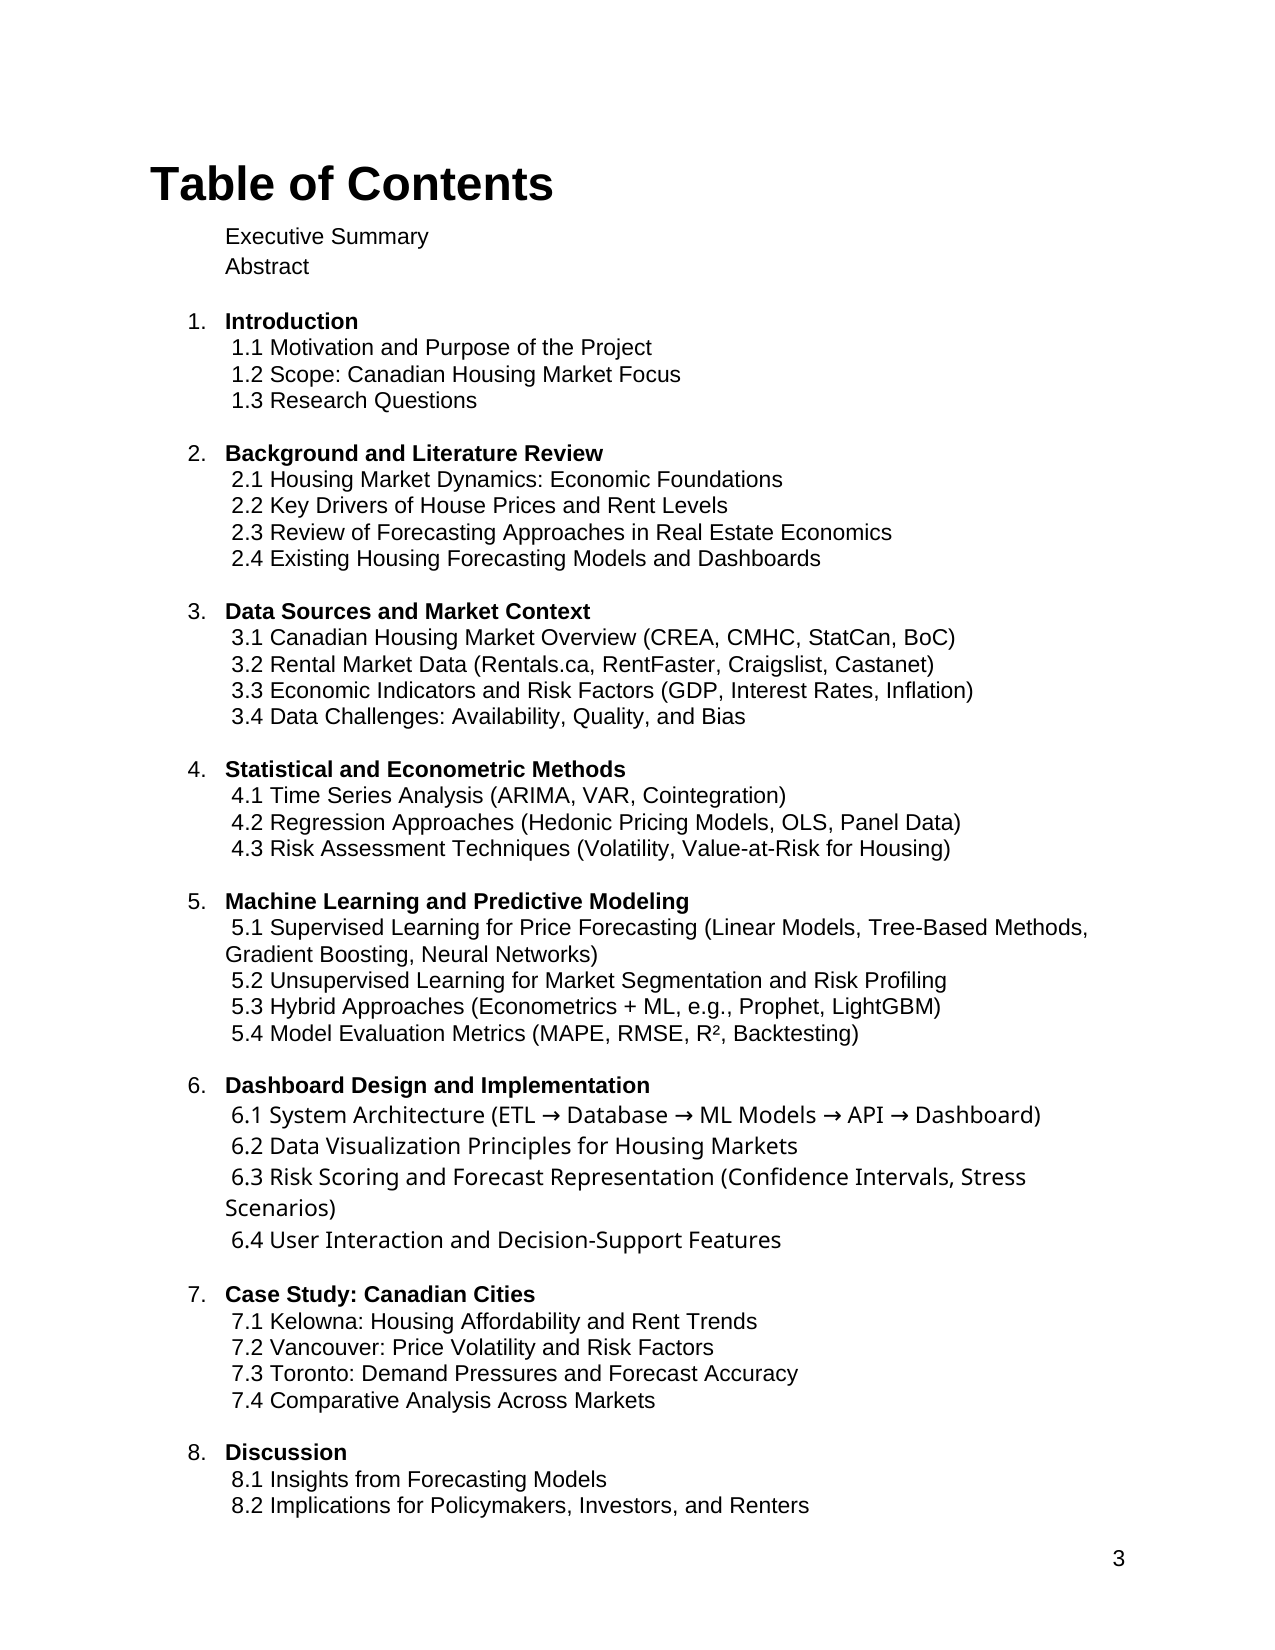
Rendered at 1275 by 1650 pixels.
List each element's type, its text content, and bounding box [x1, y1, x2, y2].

text Executive Summary [150, 223, 1125, 249]
list Discussion 8.1 Insights from Forecasting Models 8.2 Implications for Policymakers, Investors, and Renters 8.3 Limitations of the Current Approach [187, 1439, 1125, 1518]
list Statistical and Econometric Methods 4.1 Time Series Analysis (ARIMA, VAR, Cointegration) 4.2 Regression Approaches (Hedonic Pricing Models, OLS, Panel Data) 4.3 Risk Assessment Techniques (Volatility, Value-at-Risk for Housing) [187, 756, 1125, 888]
list Introduction 1.1 Motivation and Purpose of the Project 1.2 Scope: Canadian Housing Market Focus 1.3 Research Questions [187, 308, 1125, 440]
list Case Study: Canadian Cities 7.1 Kelowna: Housing Affordability and Rent Trends 7.2 Vancouver: Price Volatility and Risk Factors 7.3 Toronto: Demand Pressures and Forecast Accuracy 7.4 Comparative Analysis Across Markets [187, 1281, 1125, 1439]
list Machine Learning and Predictive Modeling 5.1 Supervised Learning for Price Forecasting (Linear Models, Tree-Based Methods, Gradient Boosting, Neural Networks) 5.2 Unsupervised Learning for Market Segmentation and Risk Profiling 5.3 Hybrid Approaches (Econometrics + ML, e.g., Prophet, LightGBM) 5.4 Model Evaluation Metrics (MAPE, RMSE, R², Backtesting) [187, 888, 1125, 1072]
text Abstract [150, 253, 1125, 279]
subtitle Table of Contents [150, 155, 1125, 210]
list Data Sources and Market Context 3.1 Canadian Housing Market Overview (CREA, CMHC, StatCan, BoC) 3.2 Rental Market Data (Rentals.ca, RentFaster, Craigslist, Castanet) 3.3 Economic Indicators and Risk Factors (GDP, Interest Rates, Inflation) 3.4 Data Challenges: Availability, Quality, and Bias [187, 598, 1125, 756]
list Dashboard Design and Implementation 6.1 System Architecture (ETL → Database → ML Models → API → Dashboard) 6.2 Data Visualization Principles for Housing Markets 6.3 Risk Scoring and Forecast Representation (Confidence Intervals, Stress Scenarios) 6.4 User Interaction and Decision-Support Features [187, 1072, 1125, 1281]
list Background and Literature Review 2.1 Housing Market Dynamics: Economic Foundations 2.2 Key Drivers of House Prices and Rent Levels 2.3 Review of Forecasting Approaches in Real Estate Economics 2.4 Existing Housing Forecasting Models and Dashboards [187, 440, 1125, 598]
